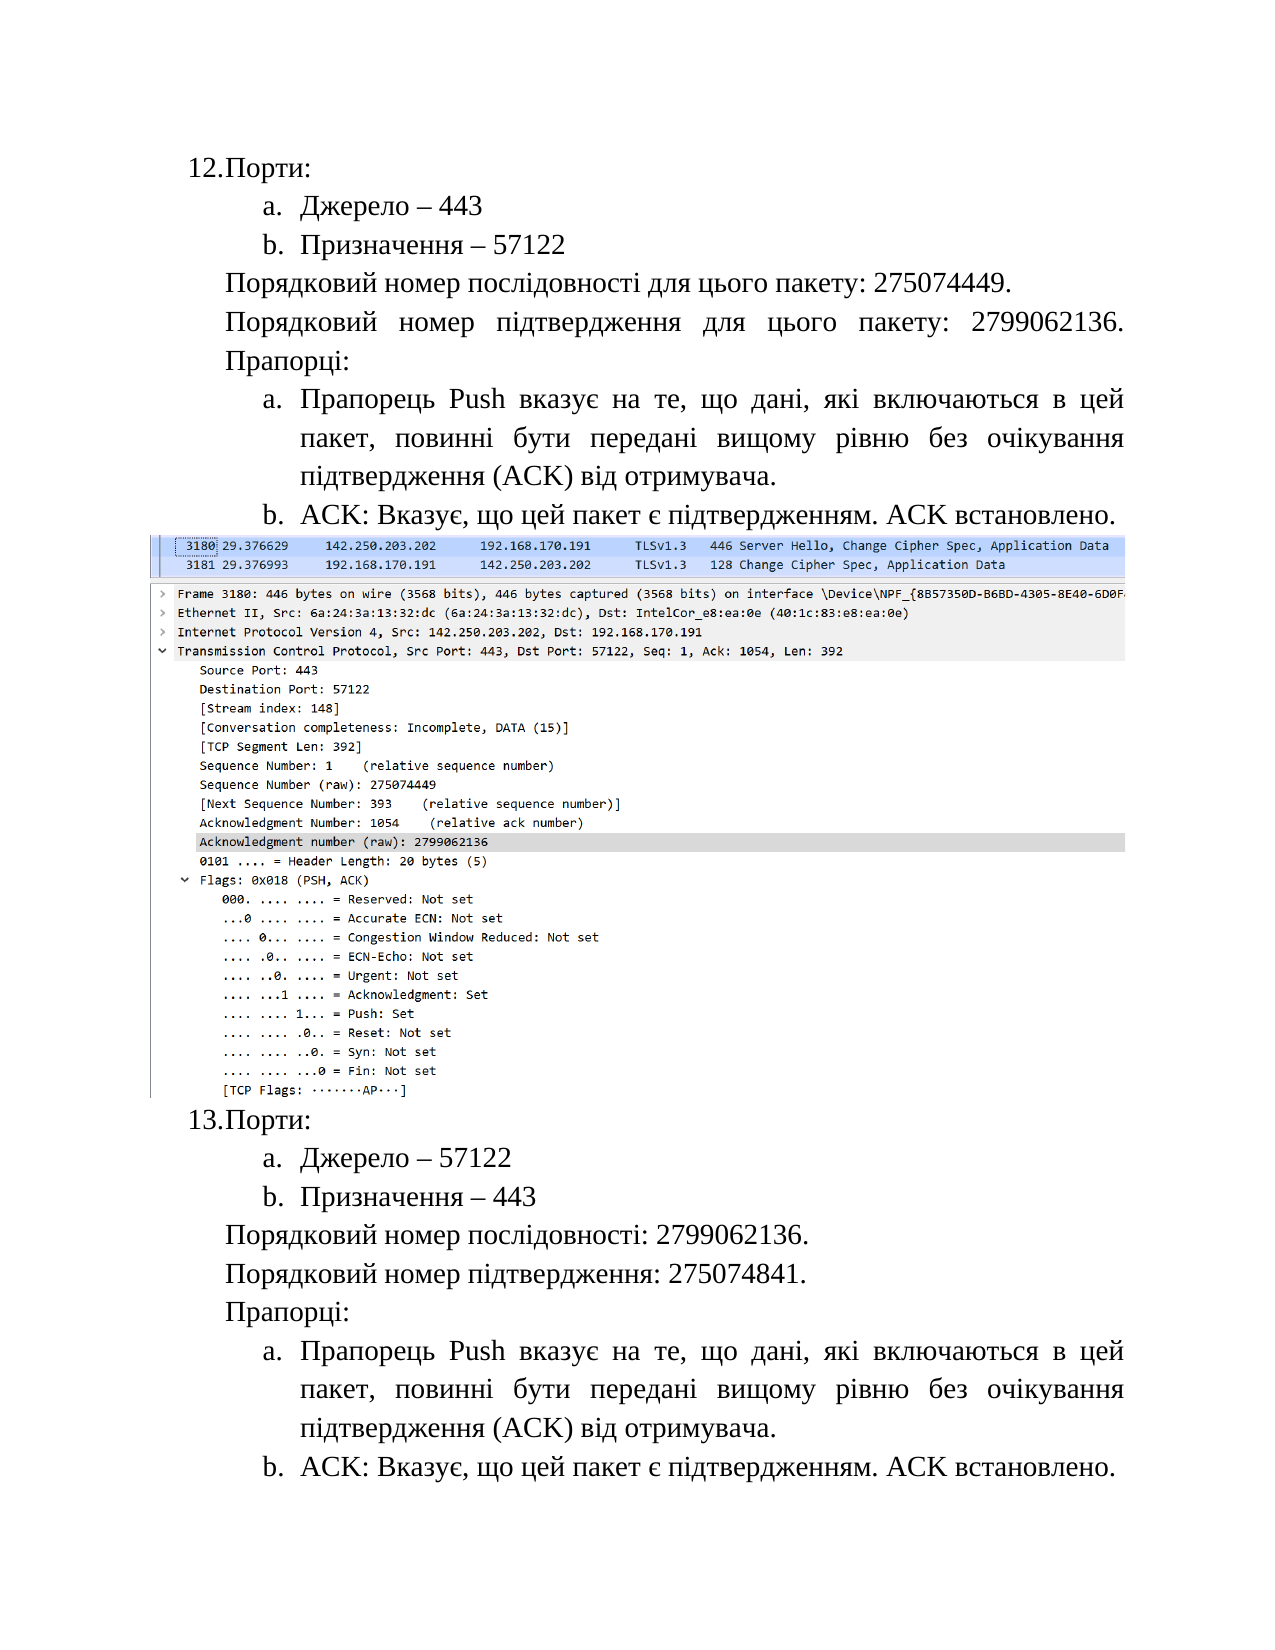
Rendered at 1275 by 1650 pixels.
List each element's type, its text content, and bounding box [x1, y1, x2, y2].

list Джерело – 443 [262, 188, 1125, 222]
text Порядковий номер послідовності: 2799062136. [225, 1217, 1125, 1251]
list Порти: [187, 1102, 1125, 1135]
list ACK: Вказує, що цей пакет є підтвердженням. ACK встановлено. [262, 497, 1125, 530]
list ACK: Вказує, що цей пакет є підтвердженням. ACK встановлено. [262, 1449, 1125, 1482]
list Джерело – 57122 [262, 1140, 1125, 1174]
list Призначення – 443 [262, 1179, 1125, 1212]
list Прапорець Push вказує на те, що дані, які включаються в цей пакет, повинні бути передані вищому рівню без очікування підтвердження (ACK) від отримувача. [262, 1333, 1125, 1444]
list Прапорець Push вказує на те, що дані, які включаються в цей пакет, повинні бути передані вищому рівню без очікування підтвердження (ACK) від отримувача. [262, 381, 1125, 492]
picture [150, 535, 1125, 1098]
text Порядковий номер підтвердження: 275074841. [225, 1256, 1125, 1289]
text Порядковий номер послідовності для цього пакету: 275074449. [225, 266, 1125, 299]
text Прапорці: [225, 1294, 1125, 1328]
text Порядковий номер підтвердження для цього пакету: 2799062136. Прапорці: [225, 304, 1125, 376]
list Порти: [187, 150, 1125, 183]
list Призначення – 57122 [262, 227, 1125, 261]
